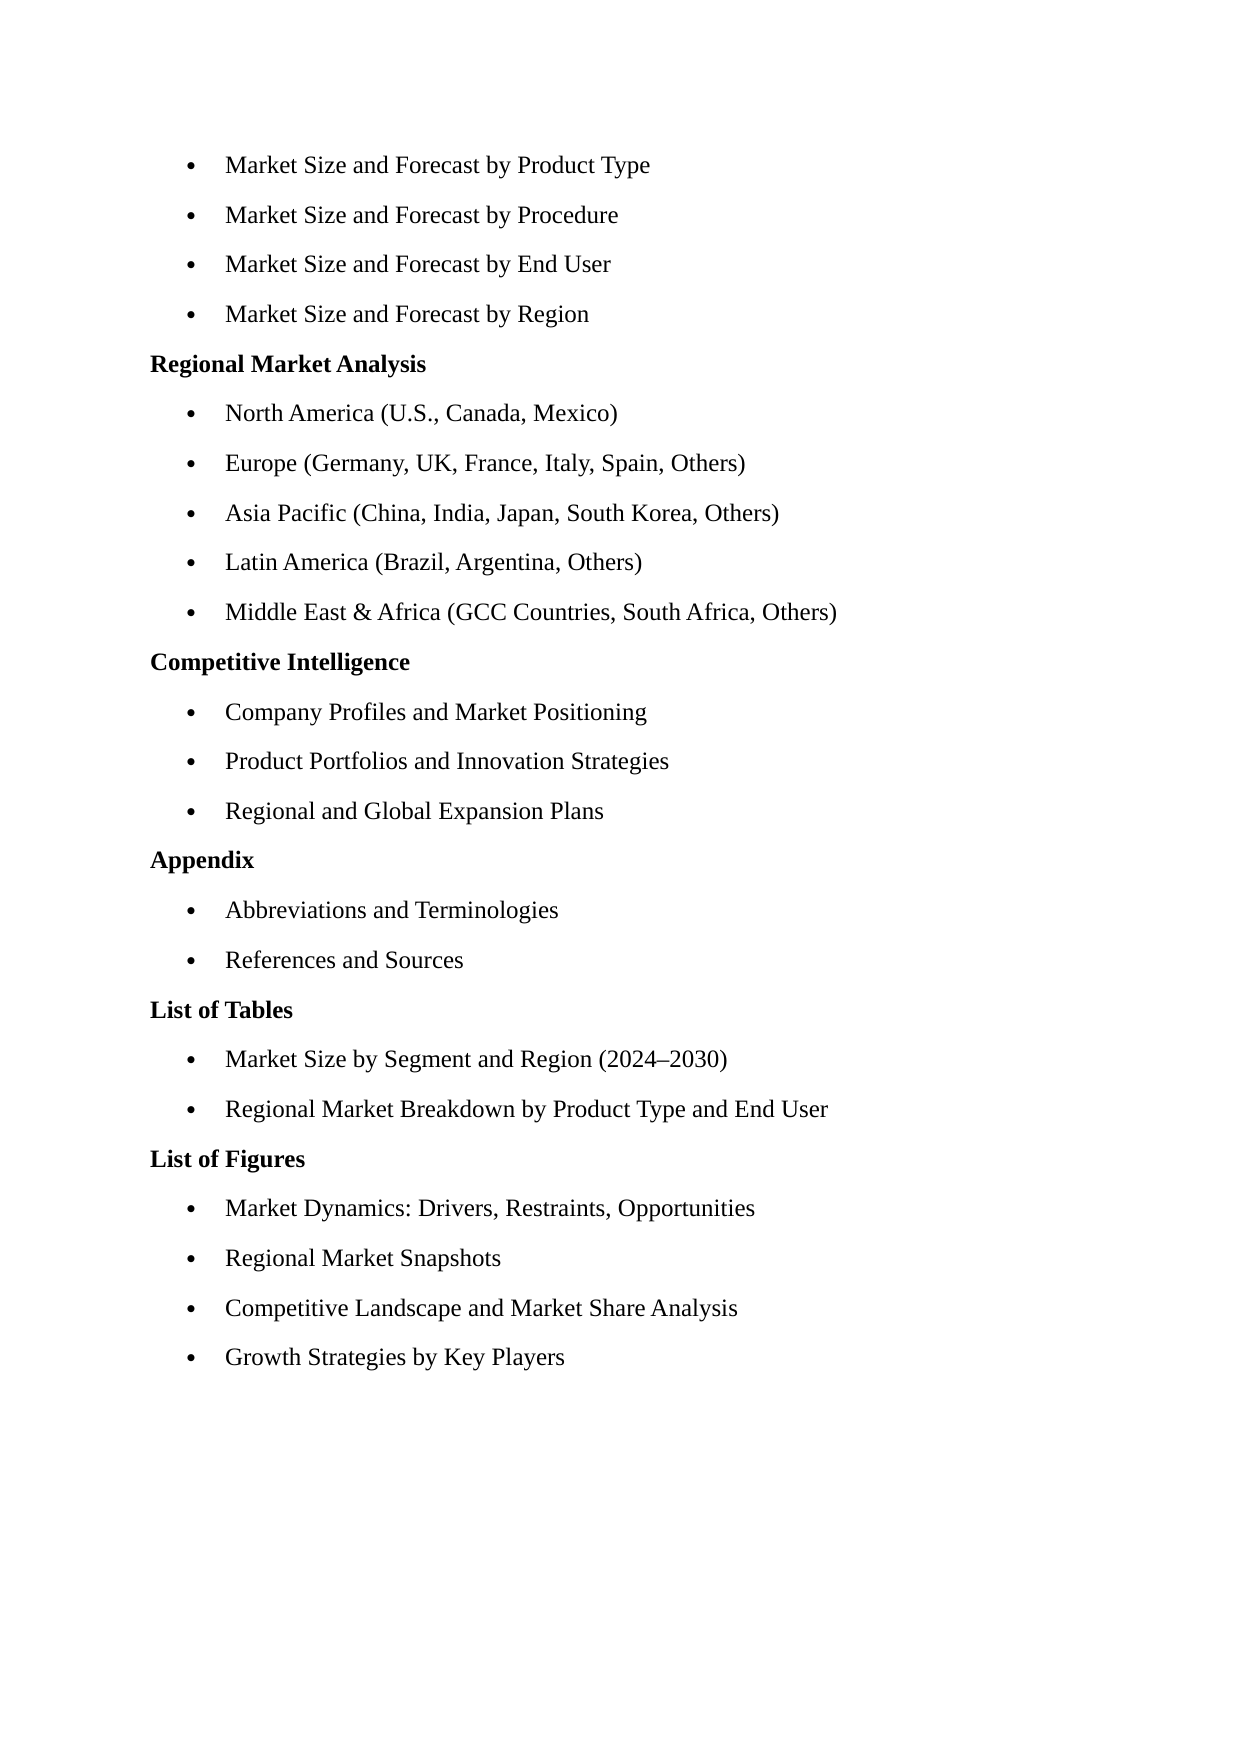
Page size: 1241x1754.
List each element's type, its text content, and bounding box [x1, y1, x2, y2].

list Product Portfolios and Innovation Strategies [187, 746, 1090, 775]
list Asia Pacific (China, India, Japan, South Korea, Others) [187, 498, 1090, 527]
list Market Size and Forecast by Procedure [187, 200, 1090, 228]
list Market Size by Segment and Region (2024–2030) [187, 1044, 1090, 1073]
list Market Size and Forecast by End User [187, 249, 1090, 278]
list References and Sources [187, 945, 1090, 974]
text List of Figures [150, 1144, 1090, 1172]
text List of Tables [150, 995, 1090, 1023]
list Latin America (Brazil, Argentina, Others) [187, 547, 1090, 576]
list Regional and Global Expansion Plans [187, 796, 1090, 825]
list North America (U.S., Canada, Mexico) [187, 398, 1090, 427]
list Market Size and Forecast by Product Type [187, 150, 1090, 179]
list Abbreviations and Terminologies [187, 895, 1090, 924]
text Regional Market Analysis [150, 349, 1090, 377]
text Competitive Intelligence [150, 647, 1090, 676]
list Middle East & Africa (GCC Countries, South Africa, Others) [187, 597, 1090, 626]
list Europe (Germany, UK, France, Italy, Spain, Others) [187, 448, 1090, 477]
list Regional Market Breakdown by Product Type and End User [187, 1094, 1090, 1123]
list Competitive Landscape and Market Share Analysis [187, 1293, 1090, 1322]
list Regional Market Snapshots [187, 1243, 1090, 1272]
text Appendix [150, 846, 1090, 874]
list Market Size and Forecast by Region [187, 299, 1090, 328]
list Company Profiles and Market Positioning [187, 697, 1090, 725]
list Growth Strategies by Key Players [187, 1342, 1090, 1371]
list Market Dynamics: Drivers, Restraints, Opportunities [187, 1193, 1090, 1222]
